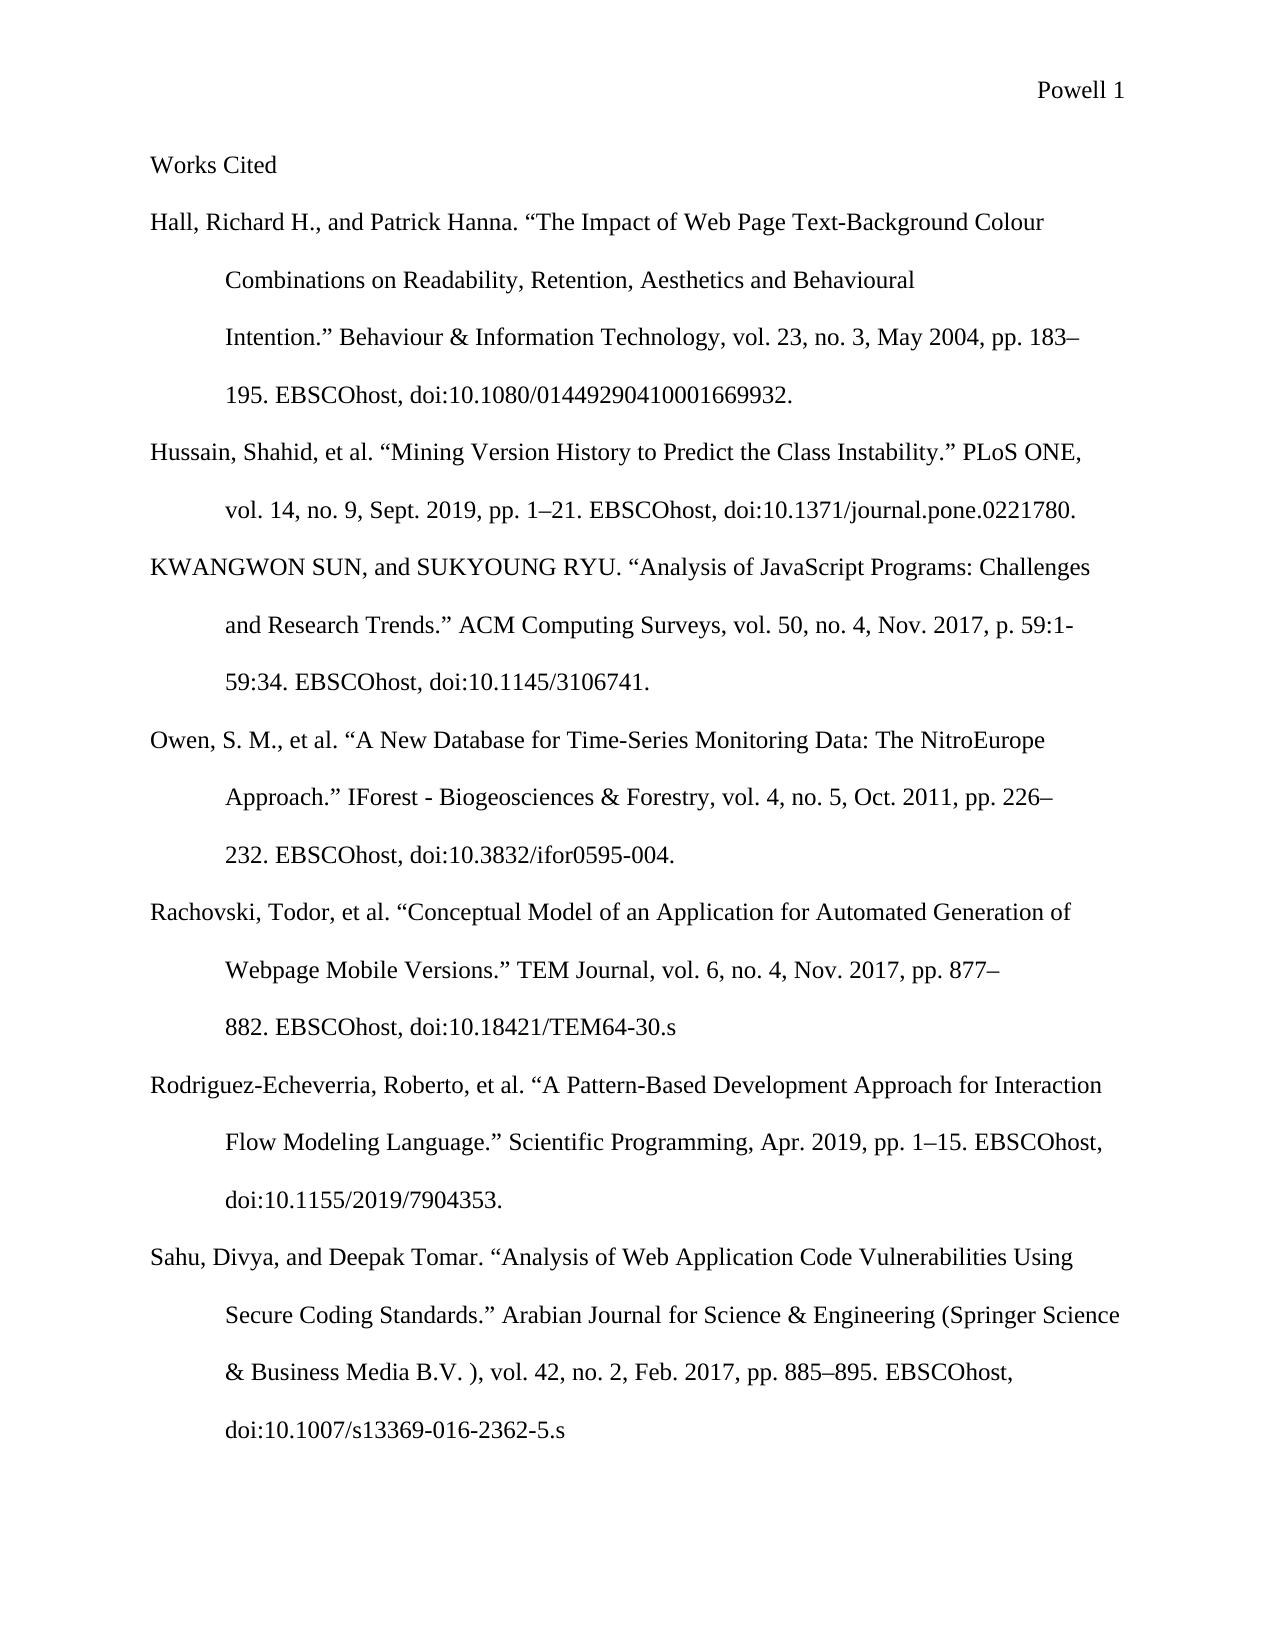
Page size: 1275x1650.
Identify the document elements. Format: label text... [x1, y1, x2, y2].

text Rodriguez-Echeverria, Roberto, et al. “A Pattern-Based Development Approach for Interaction Flow Modeling Language.” Scientific Programming, Apr. 2019, pp. 1–15. EBSCOhost, doi:10.1155/2019/7904353. [150, 1070, 1125, 1214]
text Hussain, Shahid, et al. “Mining Version History to Predict the Class Instability.” PLoS ONE, vol. 14, no. 9, Sept. 2019, pp. 1–21. EBSCOhost, doi:10.1371/journal.pone.0221780. [150, 437, 1125, 524]
text Rachovski, Todor, et al. “Conceptual Model of an Application for Automated Generation of Webpage Mobile Versions.” TEM Journal, vol. 6, no. 4, Nov. 2017, pp. 877–882. EBSCOhost, doi:10.18421/TEM64-30.s [150, 897, 1125, 1041]
text Sahu, Divya, and Deepak Tomar. “Analysis of Web Application Code Vulnerabilities Using Secure Coding Standards.” Arabian Journal for Science & Engineering (Springer Science & Business Media B.V. ), vol. 42, no. 2, Feb. 2017, pp. 885–895. EBSCOhost, doi:10.1007/s13369-016-2362-5.s [150, 1242, 1125, 1444]
text Owen, S. M., et al. “A New Database for Time-Series Monitoring Data: The NitroEurope Approach.” IForest - Biogeosciences & Forestry, vol. 4, no. 5, Oct. 2011, pp. 226–232. EBSCOhost, doi:10.3832/ifor0595-004. [150, 725, 1125, 869]
text KWANGWON SUN, and SUKYOUNG RYU. “Analysis of JavaScript Programs: Challenges and Research Trends.” ACM Computing Surveys, vol. 50, no. 4, Nov. 2017, p. 59:1-59:34. EBSCOhost, doi:10.1145/3106741. [150, 552, 1125, 696]
text Hall, Richard H., and Patrick Hanna. “The Impact of Web Page Text-Background Colour Combinations on Readability, Retention, Aesthetics and Behavioural Intention.” Behaviour & Information Technology, vol. 23, no. 3, May 2004, pp. 183–195. EBSCOhost, doi:10.1080/01449290410001669932. [150, 207, 1125, 409]
